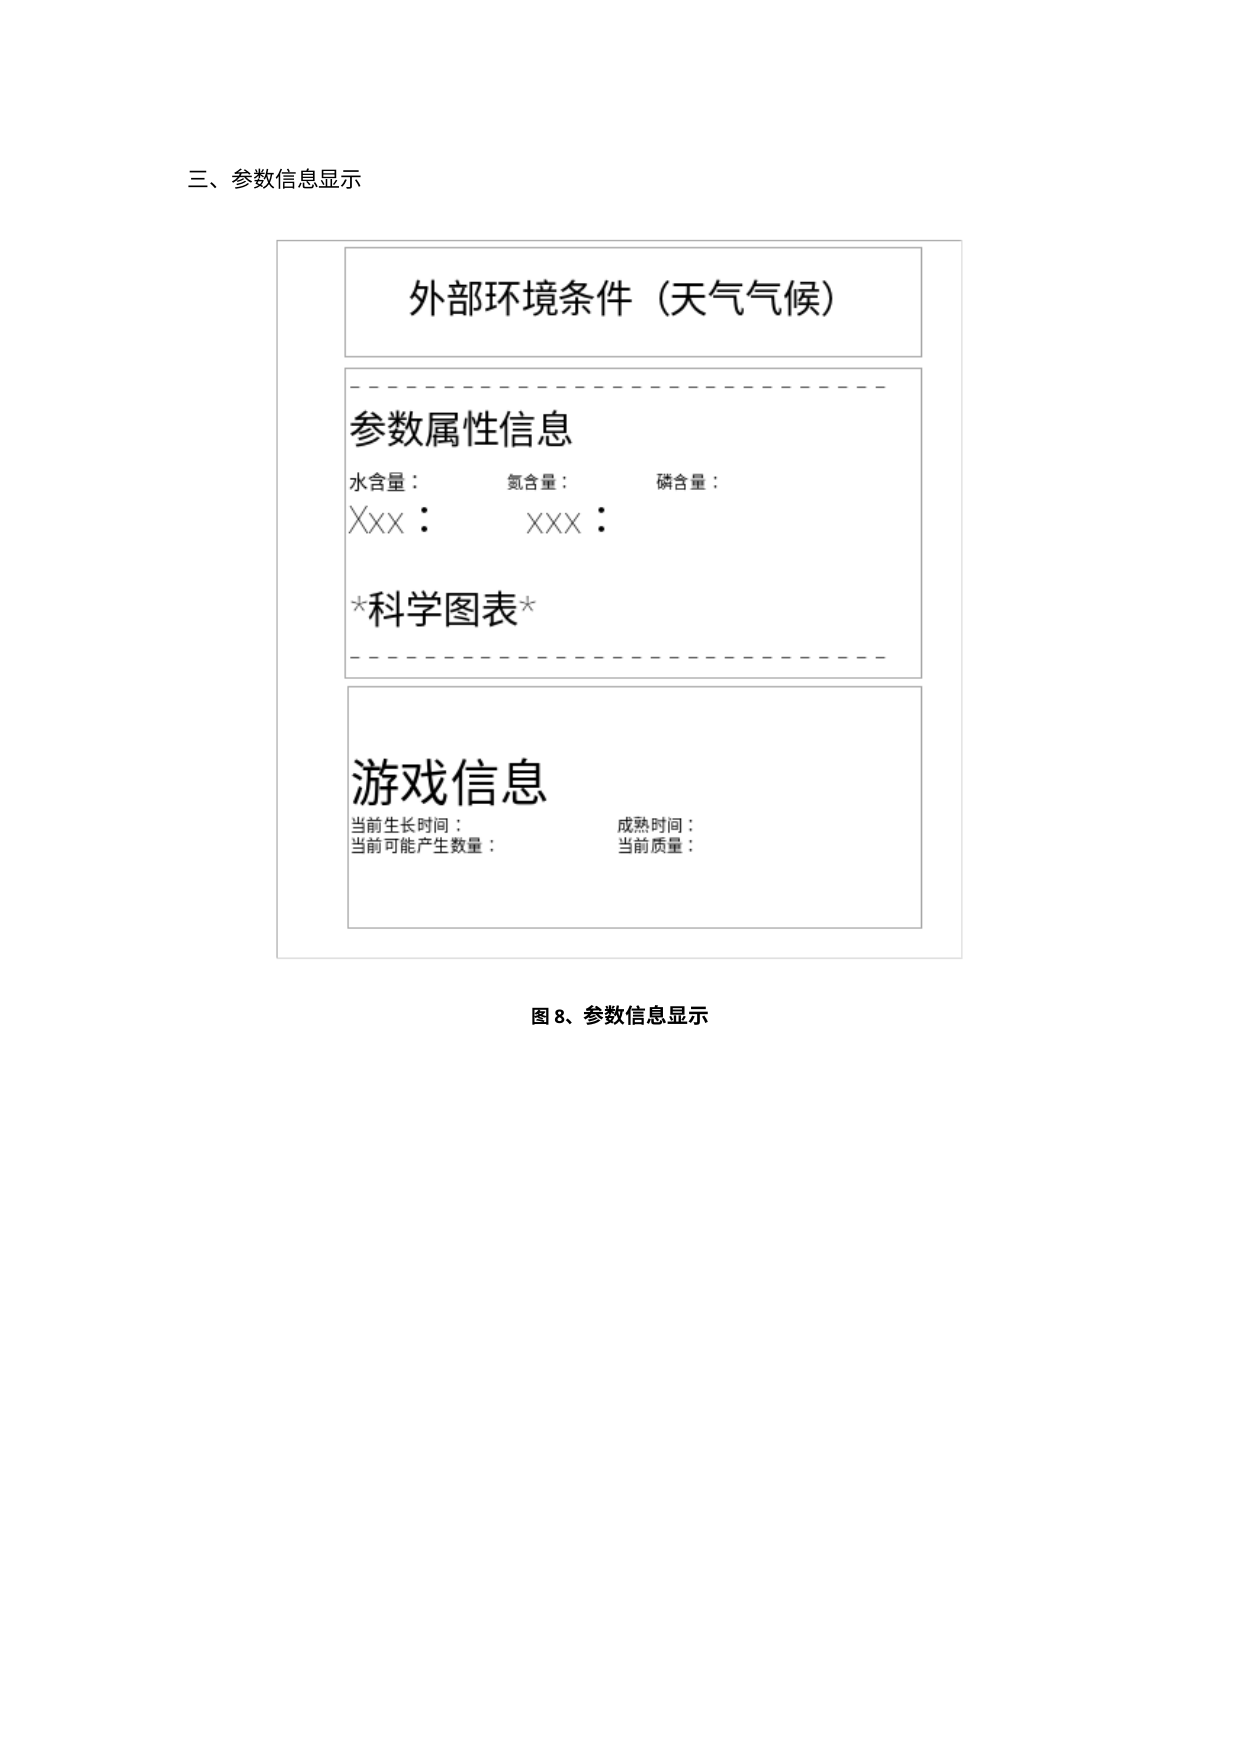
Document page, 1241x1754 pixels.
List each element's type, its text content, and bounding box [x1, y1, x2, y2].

subtitle 三、参数信息显示 [187, 162, 1053, 194]
text 图8、参数信息显示 [187, 998, 1053, 1031]
